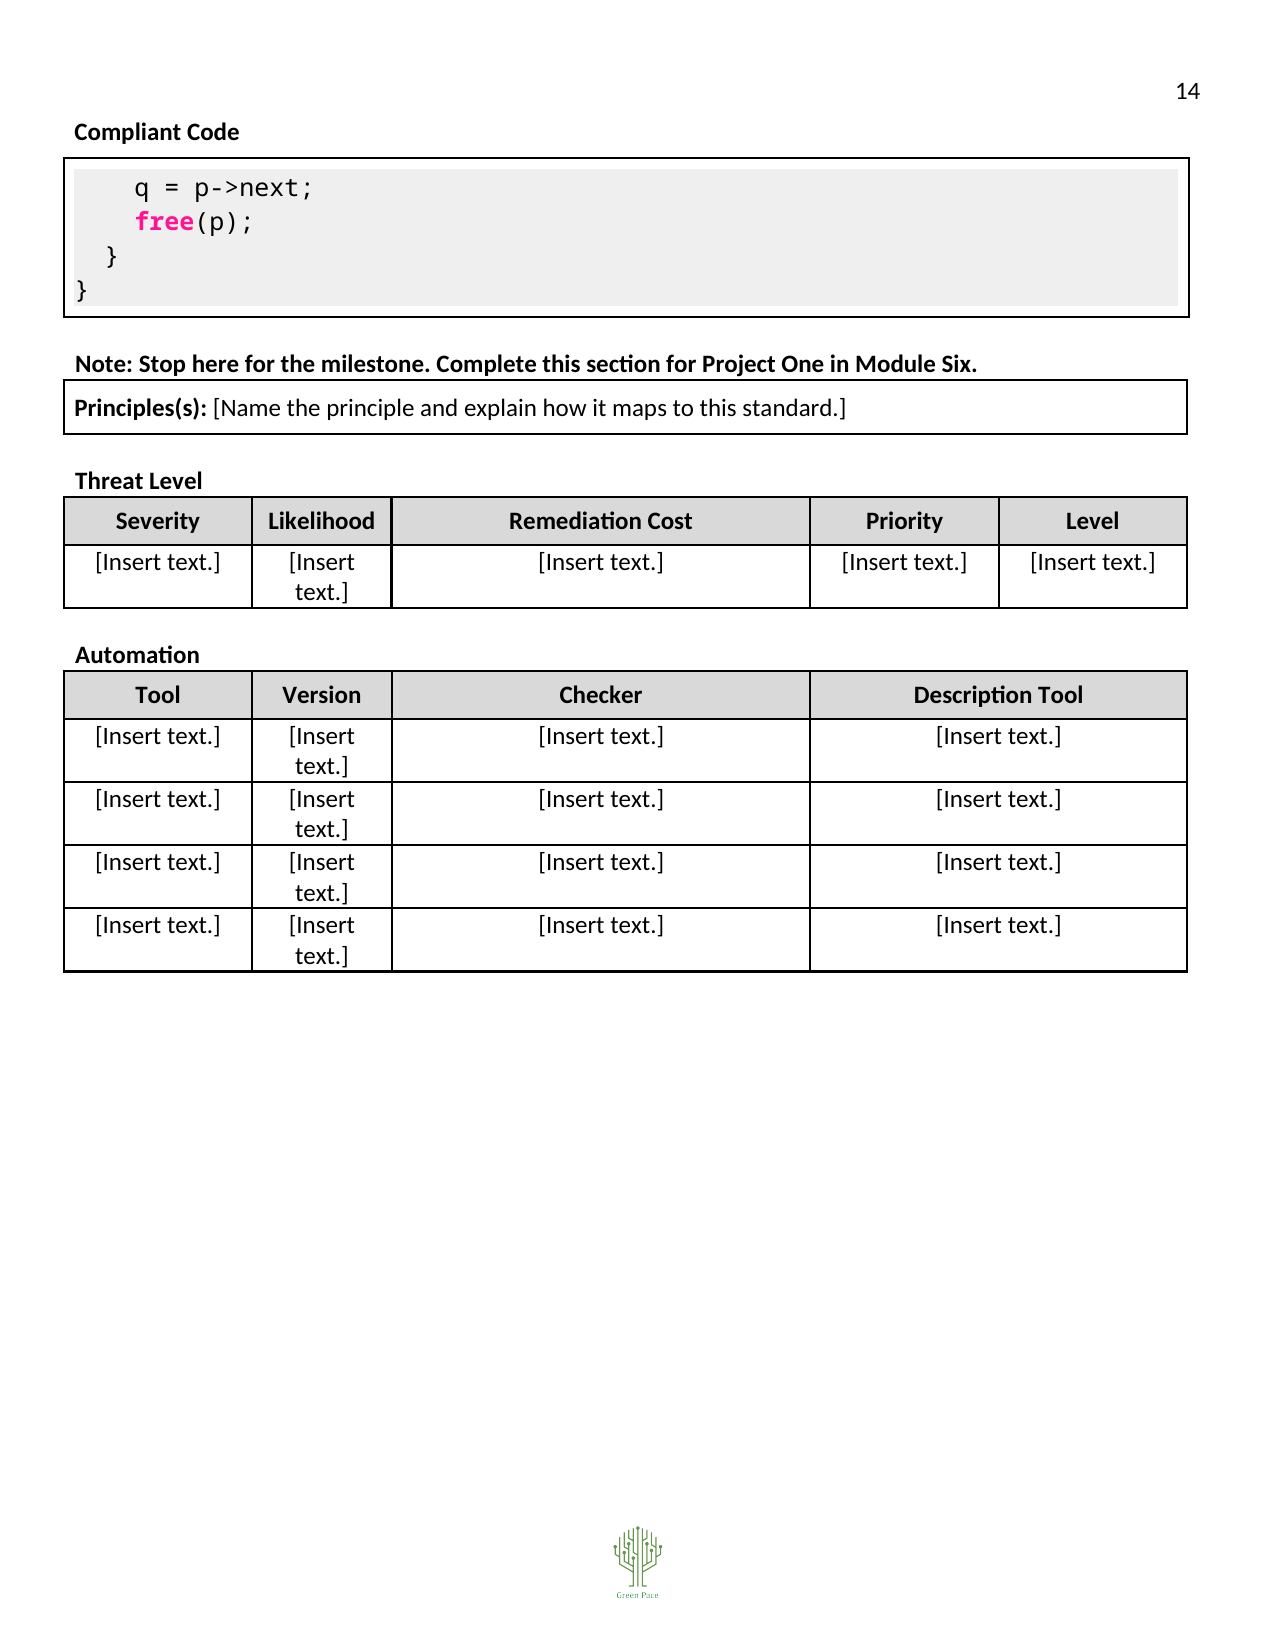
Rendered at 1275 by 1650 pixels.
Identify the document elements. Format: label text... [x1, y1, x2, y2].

table_cell [Insert text.] [253, 846, 391, 907]
text Threat Level [75, 465, 1200, 496]
table_cell [Insert text.] [65, 846, 251, 907]
table_cell [Insert text.] [393, 546, 809, 607]
table_cell [Insert text.] [393, 720, 809, 781]
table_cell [65, 159, 1188, 316]
table_cell [Insert text.] [811, 546, 998, 607]
table_header Level [1000, 498, 1186, 544]
table_header Principles(s): [Name the principle and explain how it maps to this standard.] [65, 381, 1186, 433]
table_cell [Insert text.] [1000, 546, 1186, 607]
table_header Remediation Cost [393, 498, 809, 544]
table_cell [Insert text.] [65, 720, 251, 781]
table_cell [Insert text.] [393, 909, 809, 970]
table_header Tool [65, 672, 251, 718]
table_cell [Insert text.] [253, 720, 391, 781]
table_cell [Insert text.] [65, 909, 251, 970]
table_cell [Insert text.] [811, 720, 1186, 781]
table_header Likelihood [253, 498, 390, 544]
table_cell [Insert text.] [253, 546, 390, 607]
table_cell [Insert text.] [65, 546, 251, 607]
table_cell [Insert text.] [811, 783, 1186, 844]
picture [605, 1521, 670, 1606]
table_header Compliant Code [64, 106, 1189, 157]
table_cell [Insert text.] [253, 909, 391, 970]
table_header Version [253, 672, 391, 718]
text Note: Stop here for the milestone. Complete this section for Project One in Module Six. [75, 349, 1200, 379]
table_cell [Insert text.] [65, 783, 251, 844]
table_cell [Insert text.] [393, 846, 809, 907]
table_header Checker [393, 672, 809, 718]
table_header Priority [811, 498, 998, 544]
table_cell [Insert text.] [393, 783, 809, 844]
table_cell [Insert text.] [811, 846, 1186, 907]
table_cell [Insert text.] [811, 909, 1186, 970]
table_header Description Tool [811, 672, 1186, 718]
text Automation [75, 639, 1200, 670]
table_header Severity [65, 498, 251, 544]
table_cell [Insert text.] [253, 783, 391, 844]
